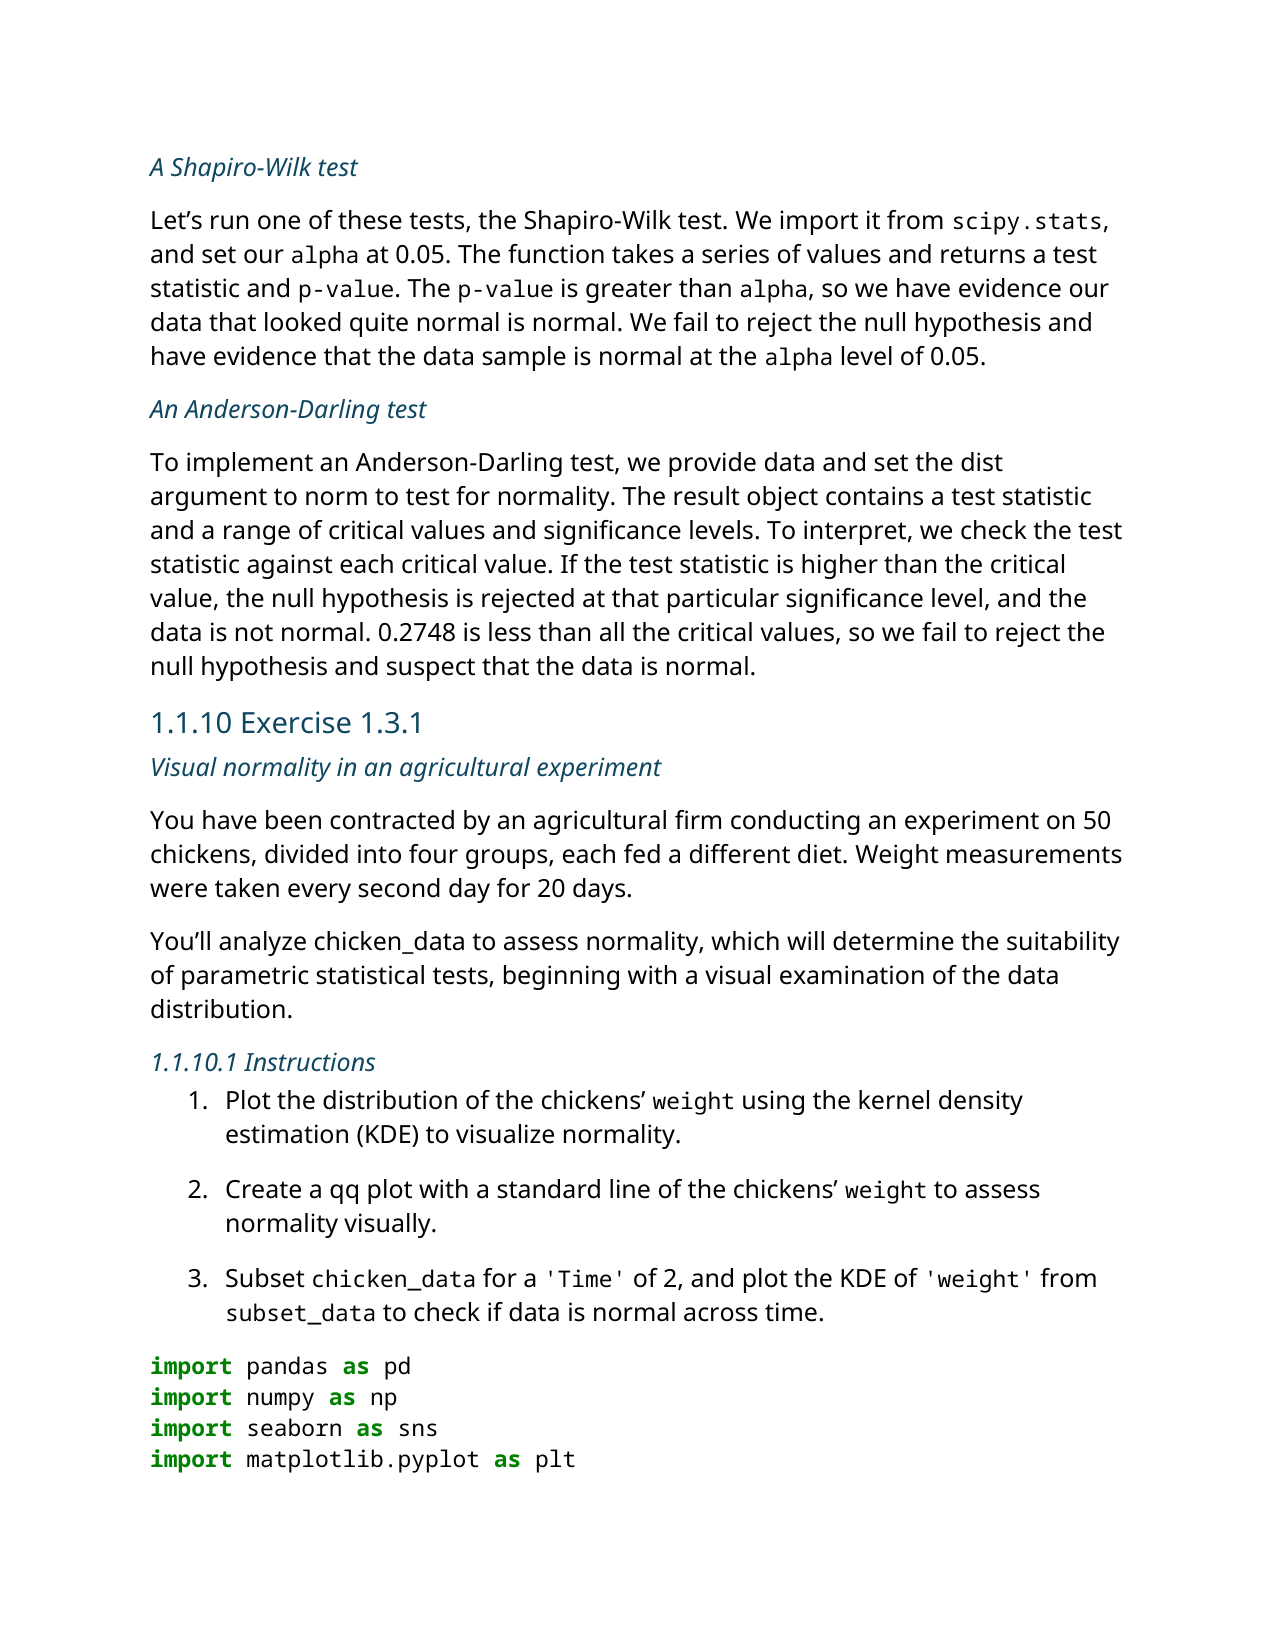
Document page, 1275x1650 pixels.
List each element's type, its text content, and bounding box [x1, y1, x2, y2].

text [150, 1350, 1125, 1475]
subtitle 1.1.10.1 Instructions [150, 1044, 1125, 1079]
list Create a qq plot with a standard line of the chickens’ weight to assess normality visually. [187, 1172, 1125, 1240]
list Plot the distribution of the chickens’ weight using the kernel density estimation (KDE) to visualize normality. [187, 1083, 1125, 1151]
subtitle A Shapiro-Wilk test [150, 150, 1125, 184]
subtitle Visual normality in an agricultural experiment [150, 750, 1125, 784]
text Let’s run one of these tests, the Shapiro-Wilk test. We import it from scipy.stats, and set our alpha at 0.05. The function takes a series of values and returns a test statistic and p-value. The p-value is greater than alpha, so we have evidence our data that looked quite normal is normal. We fail to reject the null hypothesis and have evidence that the data sample is normal at the alpha level of 0.05. [150, 203, 1125, 373]
subtitle An Anderson-Darling test [150, 392, 1125, 426]
subtitle 1.1.10 Exercise 1.3.1 [150, 702, 1125, 742]
text You’ll analyze chicken_data to assess normality, which will determine the suitability of parametric statistical tests, beginning with a visual examination of the data distribution. [150, 924, 1125, 1026]
list Subset chicken_data for a 'Time' of 2, and plot the KDE of 'weight' from subset_data to check if data is normal across time. [187, 1261, 1125, 1329]
text You have been contracted by an agricultural firm conducting an experiment on 50 chickens, divided into four groups, each fed a different diet. Weight measurements were taken every second day for 20 days. [150, 803, 1125, 905]
text To implement an Anderson-Darling test, we provide data and set the dist argument to norm to test for normality. The result object contains a test statistic and a range of critical values and significance levels. To interpret, we check the test statistic against each critical value. If the test statistic is higher than the critical value, the null hypothesis is rejected at that particular significance level, and the data is not normal. 0.2748 is less than all the critical values, so we fail to reject the null hypothesis and suspect that the data is normal. [150, 445, 1125, 683]
